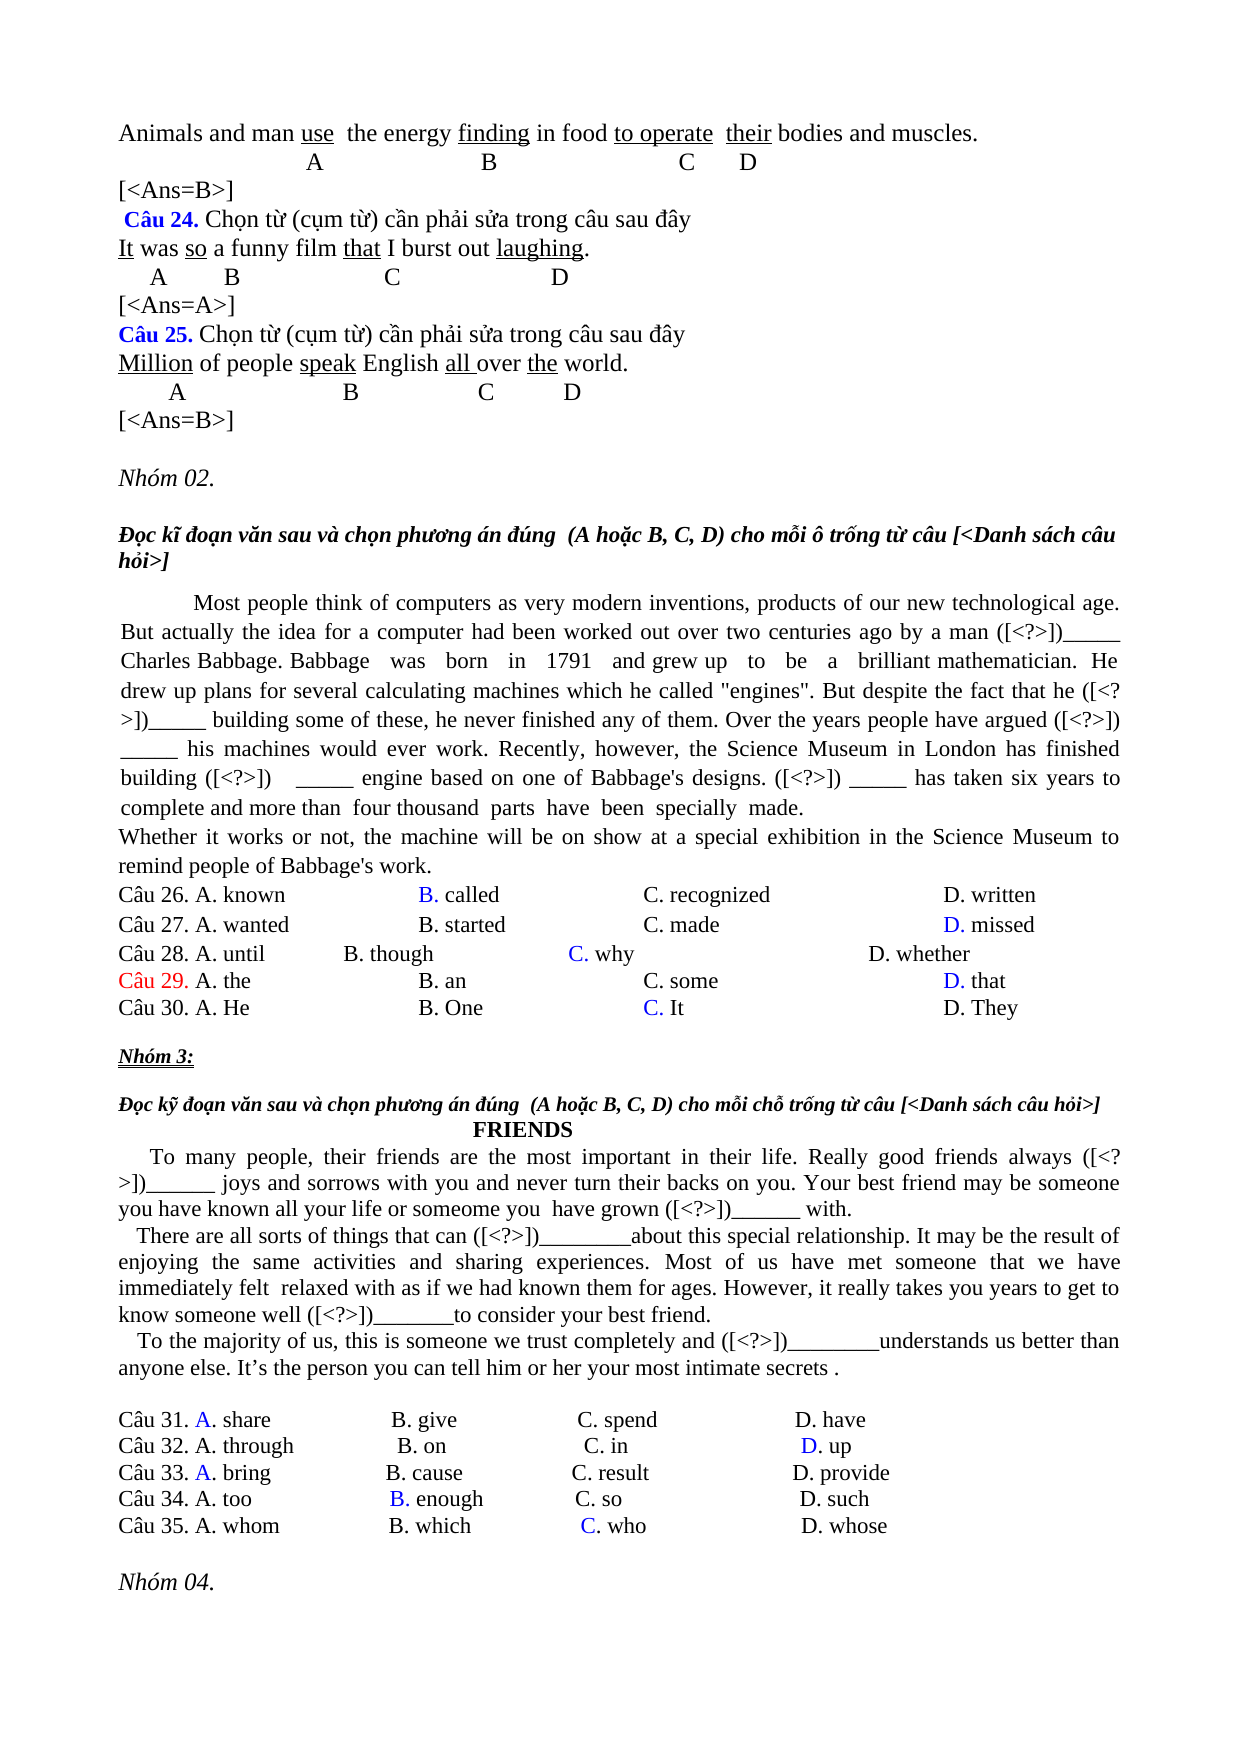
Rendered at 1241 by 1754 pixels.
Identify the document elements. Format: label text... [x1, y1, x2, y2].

text There are all sorts of things that can ([<?>])________about this special relationship. It may be the result of enjoying the same activities and sharing experiences. Most of us have met someone that we have immediately felt relaxed with as if we had known them for ages. However, it really takes you years to get to know someone well ([<?>])_______to consider your best friend. [118, 1222, 1122, 1327]
text It was so a funny film that I burst out laughing. [118, 233, 1122, 262]
text [<Ans=A>] [118, 291, 1122, 319]
text Nhóm 3: [118, 1044, 1122, 1068]
text Câu 28. A. until B. though C. why D. whether [118, 938, 1122, 967]
text Câu 25. Chọn từ (cụm từ) cần phải sửa trong câu sau đây [118, 319, 1122, 348]
text A B C D [118, 377, 1122, 406]
text Câu 26. A. known B. called C. recognized D. written [118, 879, 1122, 909]
text Câu 34. A. too B. enough C. so D. such [118, 1485, 1122, 1512]
text [<Ans=B>] [118, 176, 1122, 204]
text Câu 33. A. bring B. cause C. result D. provide [118, 1459, 1122, 1485]
text Whether it works or not, the machine will be on show at a special exhibition in the to remind people of Babbage's work. [118, 821, 1122, 879]
text Câu 32. A. through B. on C. in D. up [118, 1433, 1122, 1459]
text Most people think of computers as very modern inventions, products of our new technological age. But actually the idea for a computer had been worked out over two centuries ago by a man ([<?>])_____ Charles Babbage. Babbage was born in 1791 and grew up to be a brilliant mathematician. He drew up plans for several calculating machines which he called "engines". But despite the fact that he ([<?>])_____ building some of these, he never finished any of them. Over the years people have argued ([<?>]) _____ his machines would ever work. Recently, however, the in has finished building ([<?>]) _____ engine based on one of Babbage's designs. ([<?>]) _____ has taken six years to complete and more than four thousand parts have been specially made. [120, 587, 1122, 821]
text To the majority of us, this is someone we trust completely and ([<?>])________understands us better than anyone else. It’s the person you can tell him or her your most intimate secrets . [118, 1327, 1122, 1380]
text Animals and man use the energy finding in food to operate their bodies and muscles. [118, 118, 1122, 147]
text To many people, their friends are the most important in their life. Really good friends always ([<?>])______ joys and sorrows with you and never turn their backs on you. Your best friend may be someone you have known all your life or someome you have grown ([<?>])______ with. [118, 1143, 1122, 1222]
text Câu 24. Chọn từ (cụm từ) cần phải sửa trong câu sau đây [118, 204, 1122, 233]
text Nhóm 02. [118, 463, 1122, 492]
text Nhóm 04. [118, 1567, 1122, 1596]
text FRIENDS [118, 1116, 1122, 1143]
text [<Ans=B>] [118, 406, 1122, 434]
text Câu 31. A. share B. give C. spend D. have [118, 1406, 1122, 1433]
text Đọc kỹ đoạn văn sau và chọn phương án đúng (A hoặc B, C, D) cho mỗi chỗ trống từ câu [<Danh sách câu hỏi>] [118, 1092, 1122, 1116]
text A B C D [118, 262, 1122, 291]
text Câu 30. A. He B. One C. It D. They [118, 994, 1122, 1020]
text Million of people speak English all over the world. [118, 348, 1122, 377]
text Câu 27. A. wanted B. started C. made D. missed [118, 909, 1122, 938]
text A B C D [118, 147, 1122, 176]
text Câu 29. A. the B. an C. some D. that [118, 967, 1122, 994]
text Câu 35. A. whom B. which C. who D. whose [118, 1512, 1122, 1538]
text Đọc kĩ đoạn văn sau và chọn phương án đúng (A hoặc B, C, D) cho mỗi ô trống từ câu [<Danh sách câu hỏi>] [118, 521, 1122, 573]
